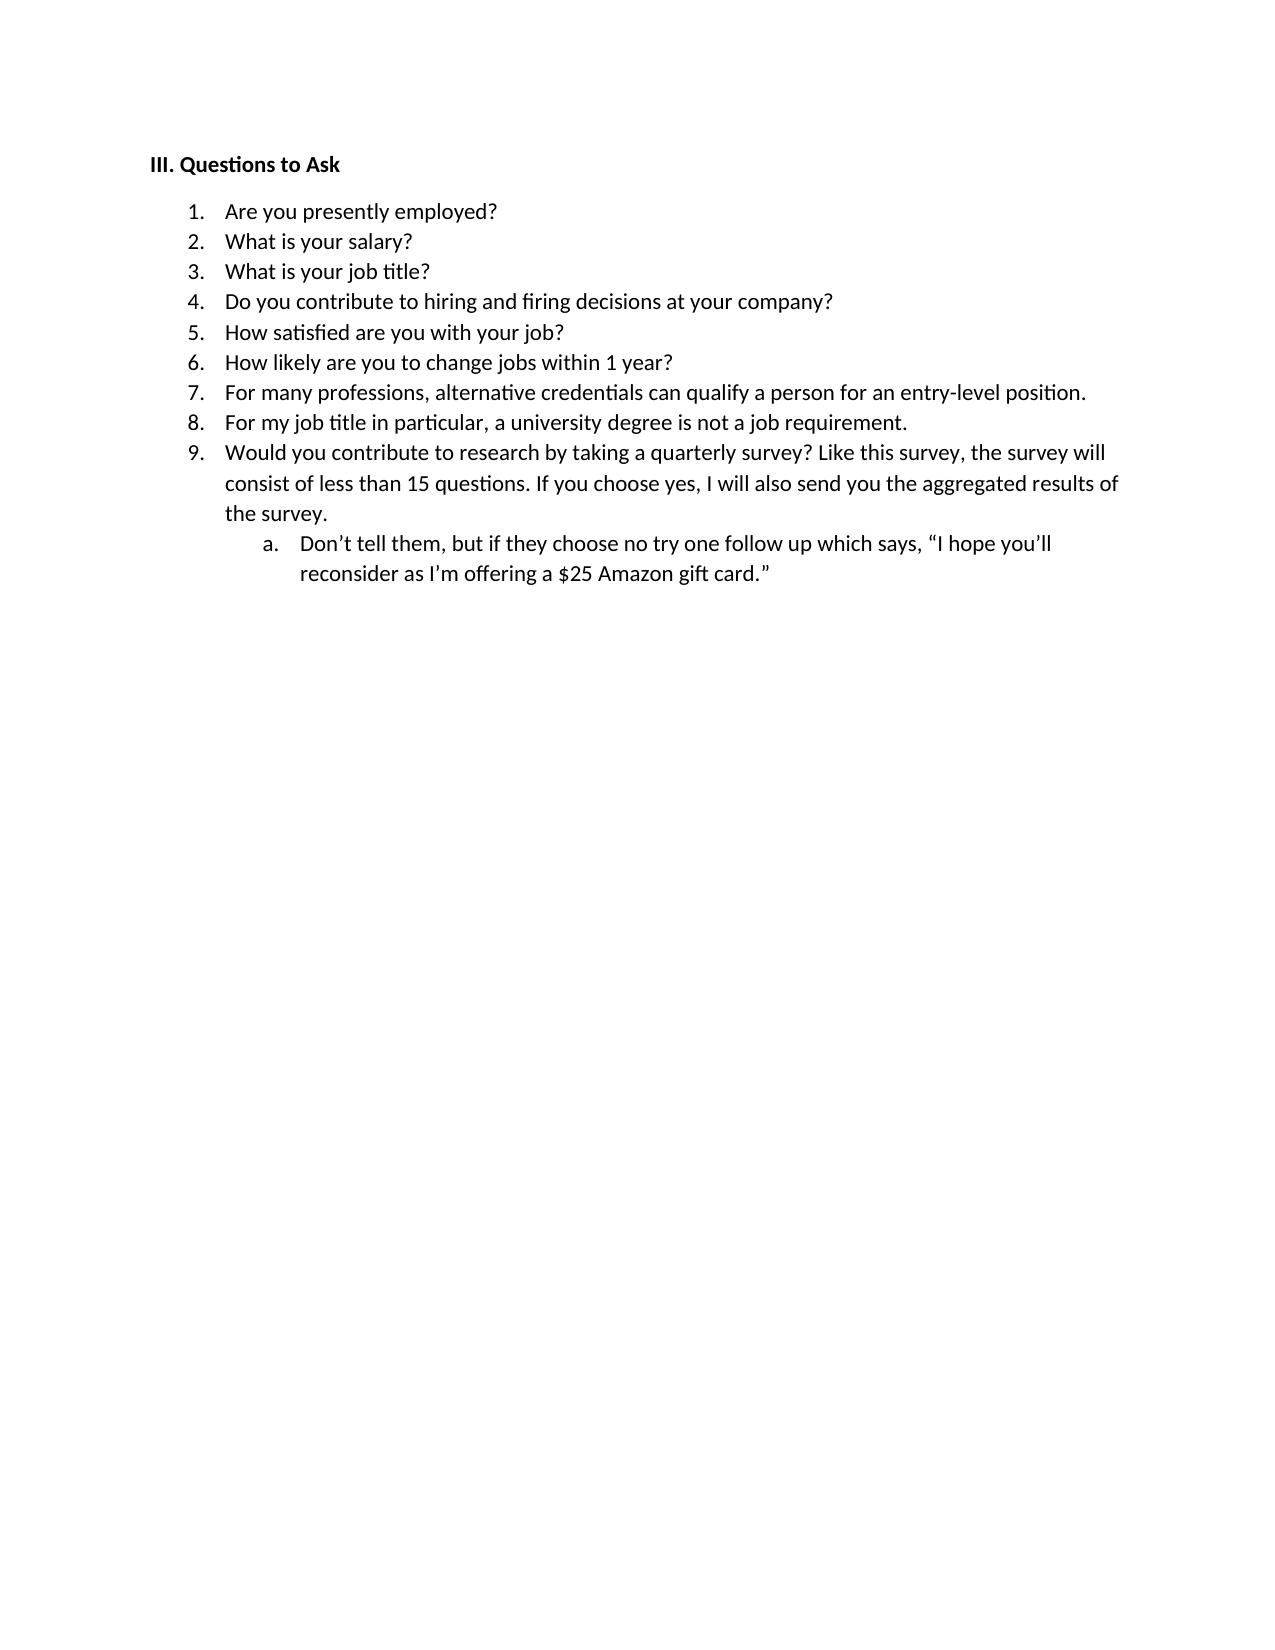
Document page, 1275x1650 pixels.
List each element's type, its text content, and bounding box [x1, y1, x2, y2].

list For many professions, alternative credentials can qualify a person for an entry-level position. [187, 378, 1125, 406]
list What is your job title? [187, 257, 1125, 285]
list Don’t tell them, but if they choose no try one follow up which says, “I hope you’ll reconsider as I’m offering a $25 Amazon gift card.” [262, 529, 1125, 587]
list How satisfied are you with your job? [187, 318, 1125, 346]
list What is your salary? [187, 227, 1125, 255]
list For my job title in particular, a university degree is not a job requirement. [187, 408, 1125, 436]
list How likely are you to change jobs within 1 year? [187, 348, 1125, 376]
list Do you contribute to hiring and firing decisions at your company? [187, 287, 1125, 316]
list Would you contribute to research by taking a quarterly survey? Like this survey, the survey will consist of less than 15 questions. If you choose yes, I will also send you the aggregated results of the survey. [187, 438, 1125, 527]
list Are you presently employed? [187, 197, 1125, 225]
text III. Questions to Ask [150, 150, 1125, 178]
